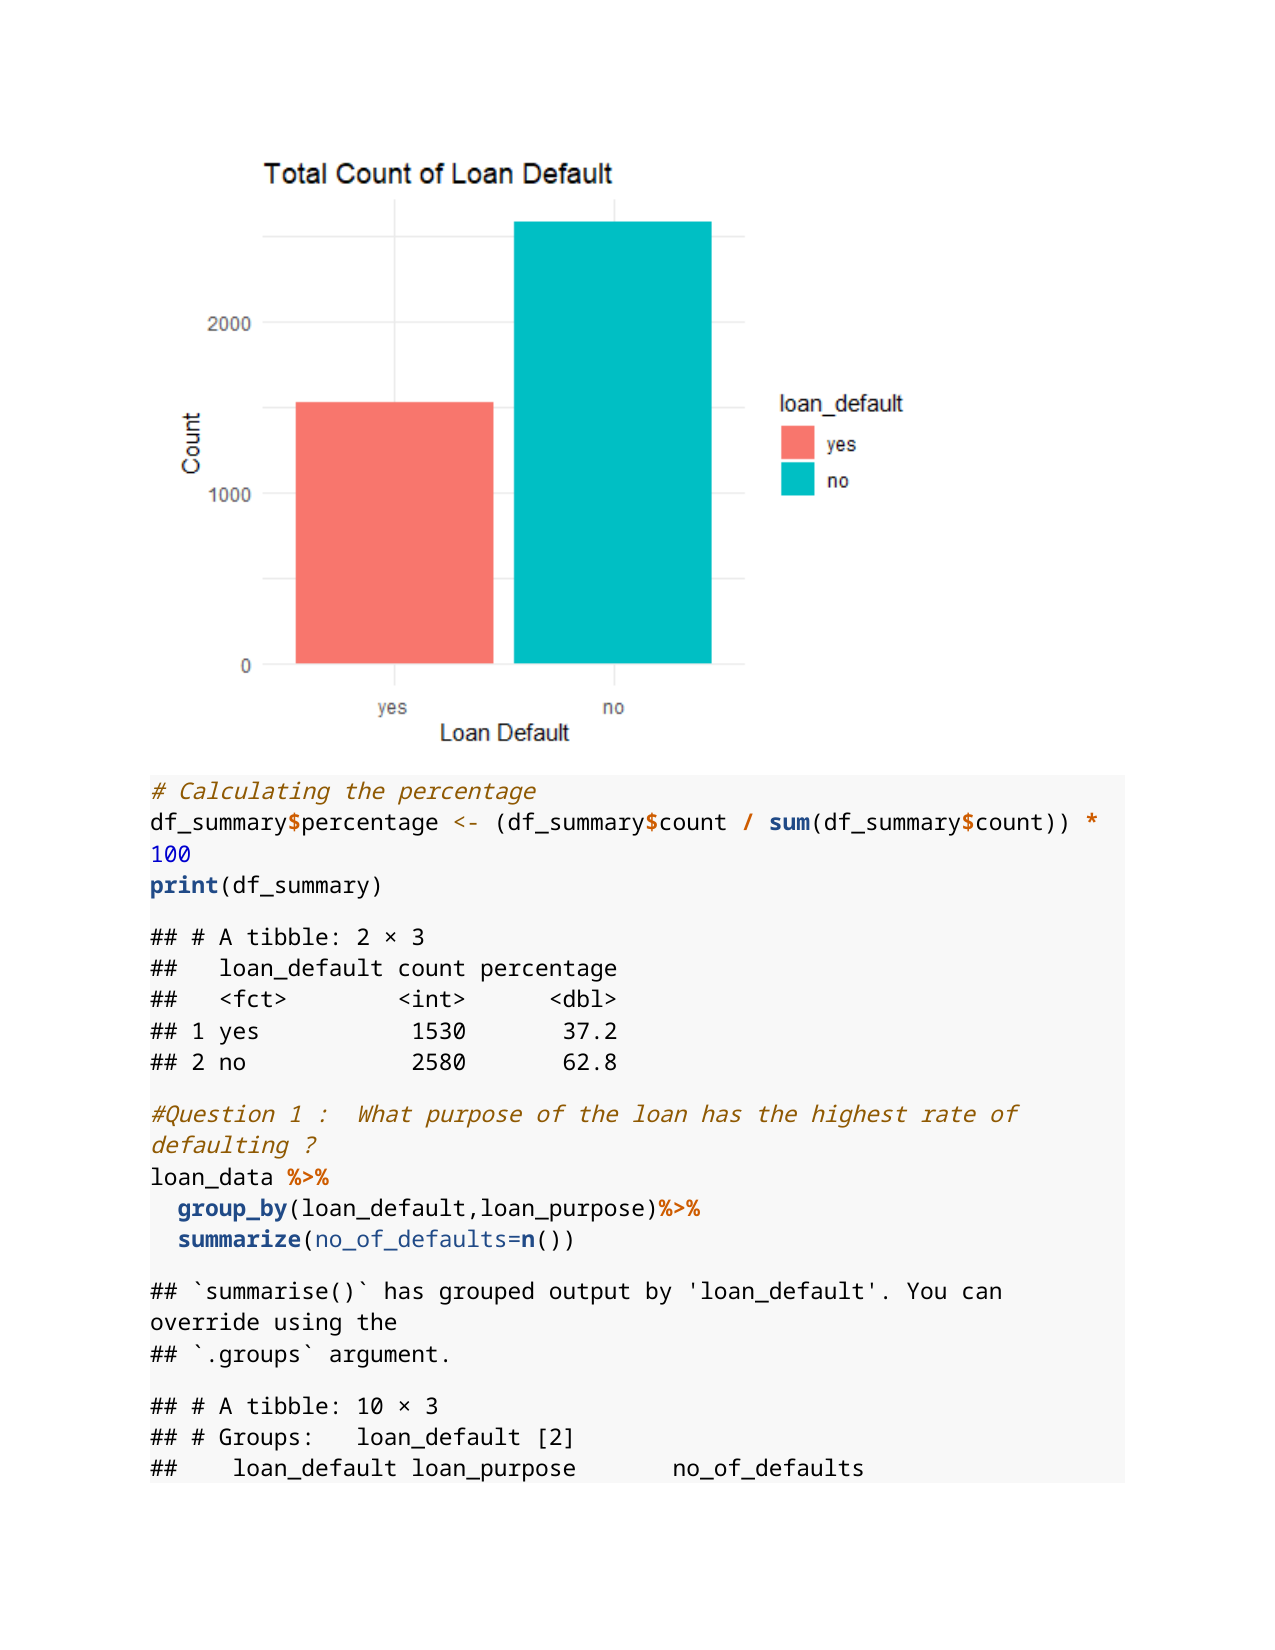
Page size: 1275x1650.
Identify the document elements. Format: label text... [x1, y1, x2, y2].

text # Calculating the percentage df_summary$percentage <- (df_summary$count / sum(df_summary$count)) * 100 print(df_summary) [191, 775, 1125, 900]
text ## `summarise()` has grouped output by 'loan_default'. You can override using the ## `.groups` argument. [150, 1275, 1125, 1369]
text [150, 1390, 1125, 1483]
text ## # A tibble: 2 × 3 ## loan_default count percentage ## <fct> <int> <dbl> ## 1 yes 1530 37.2 ## 2 no 2580 62.8 [150, 921, 1125, 1077]
picture [168, 150, 927, 757]
text #Question 1 : What purpose of the loan has the highest rate of defaulting ? loan_data %>% group_by(loan_default,loan_purpose)%>% summarize(no_of_defaults=n()) [315, 1098, 1125, 1254]
